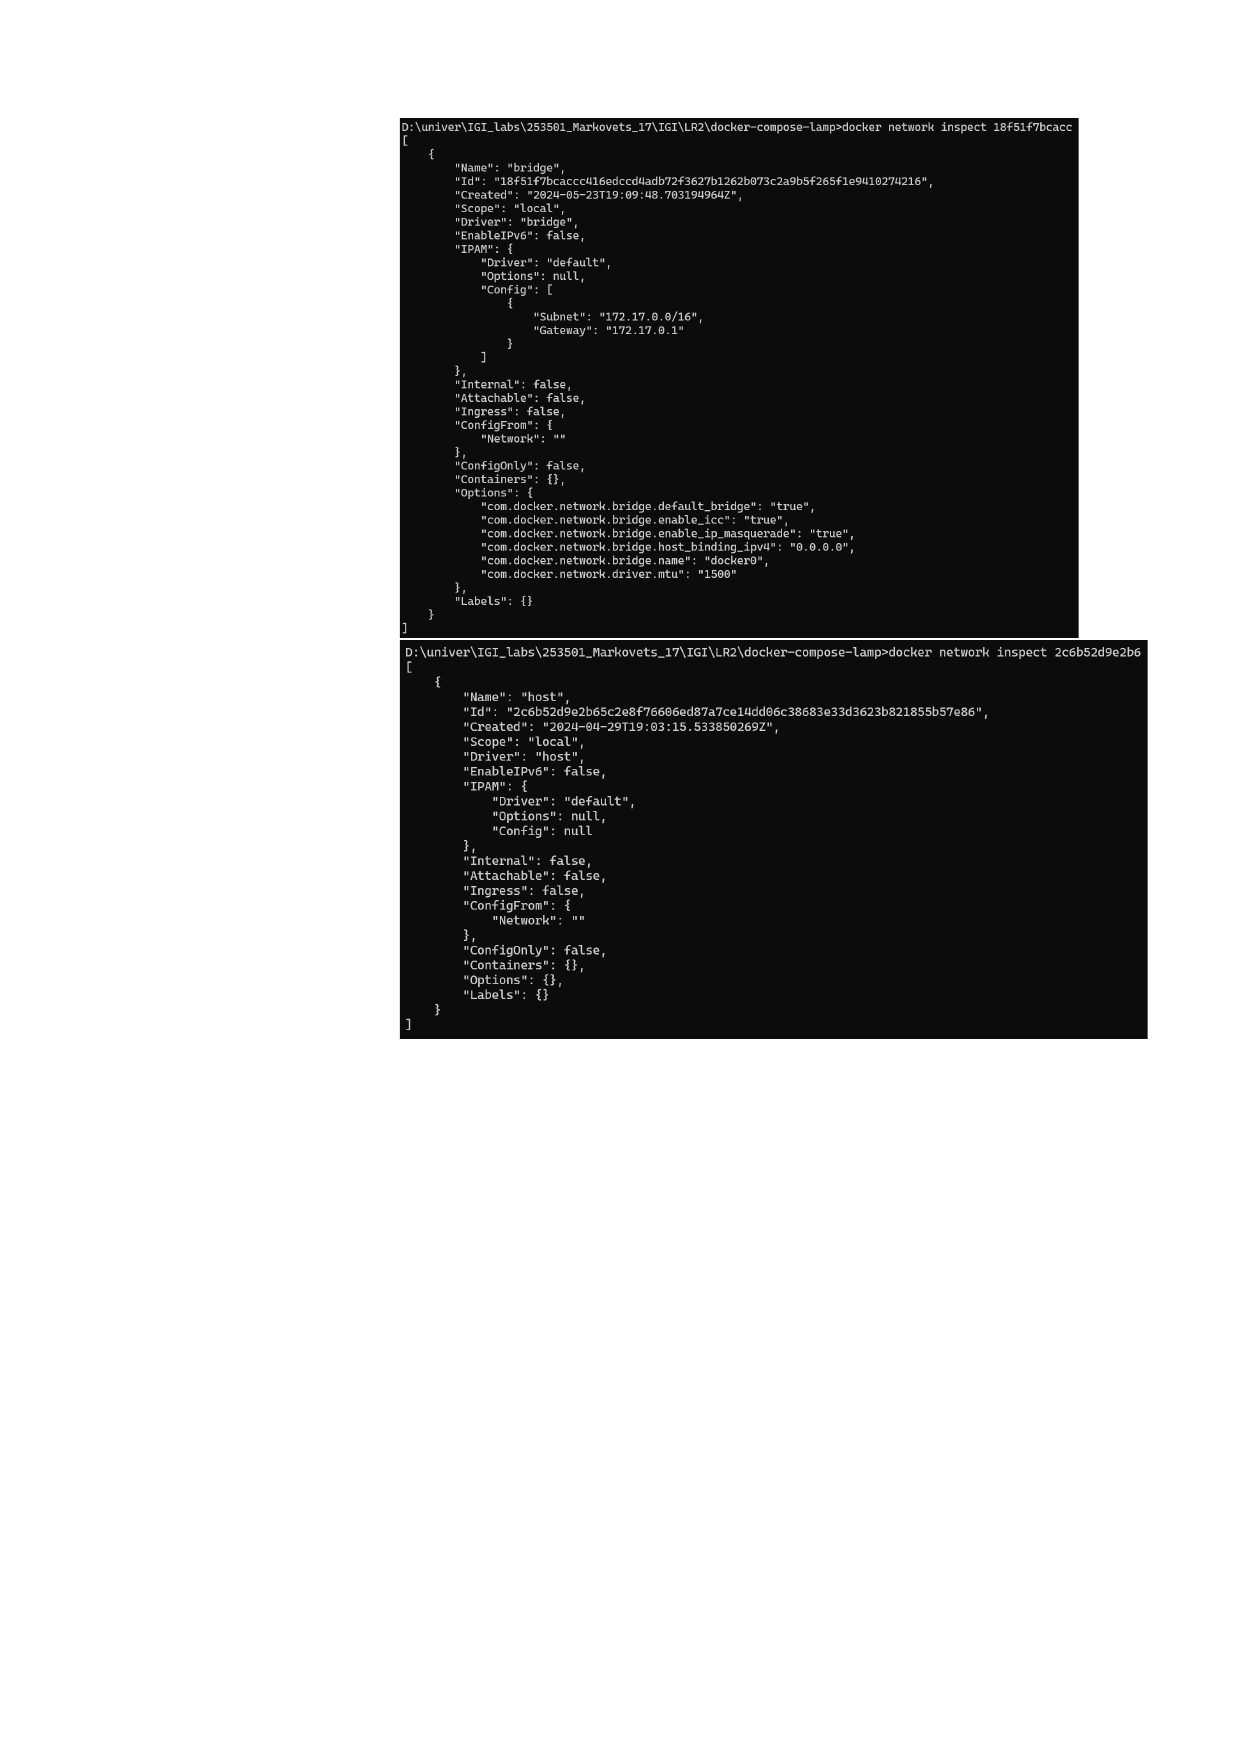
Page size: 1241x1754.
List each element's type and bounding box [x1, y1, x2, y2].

list [362, 118, 1152, 1038]
picture [399, 118, 1079, 638]
picture [399, 640, 1148, 1039]
